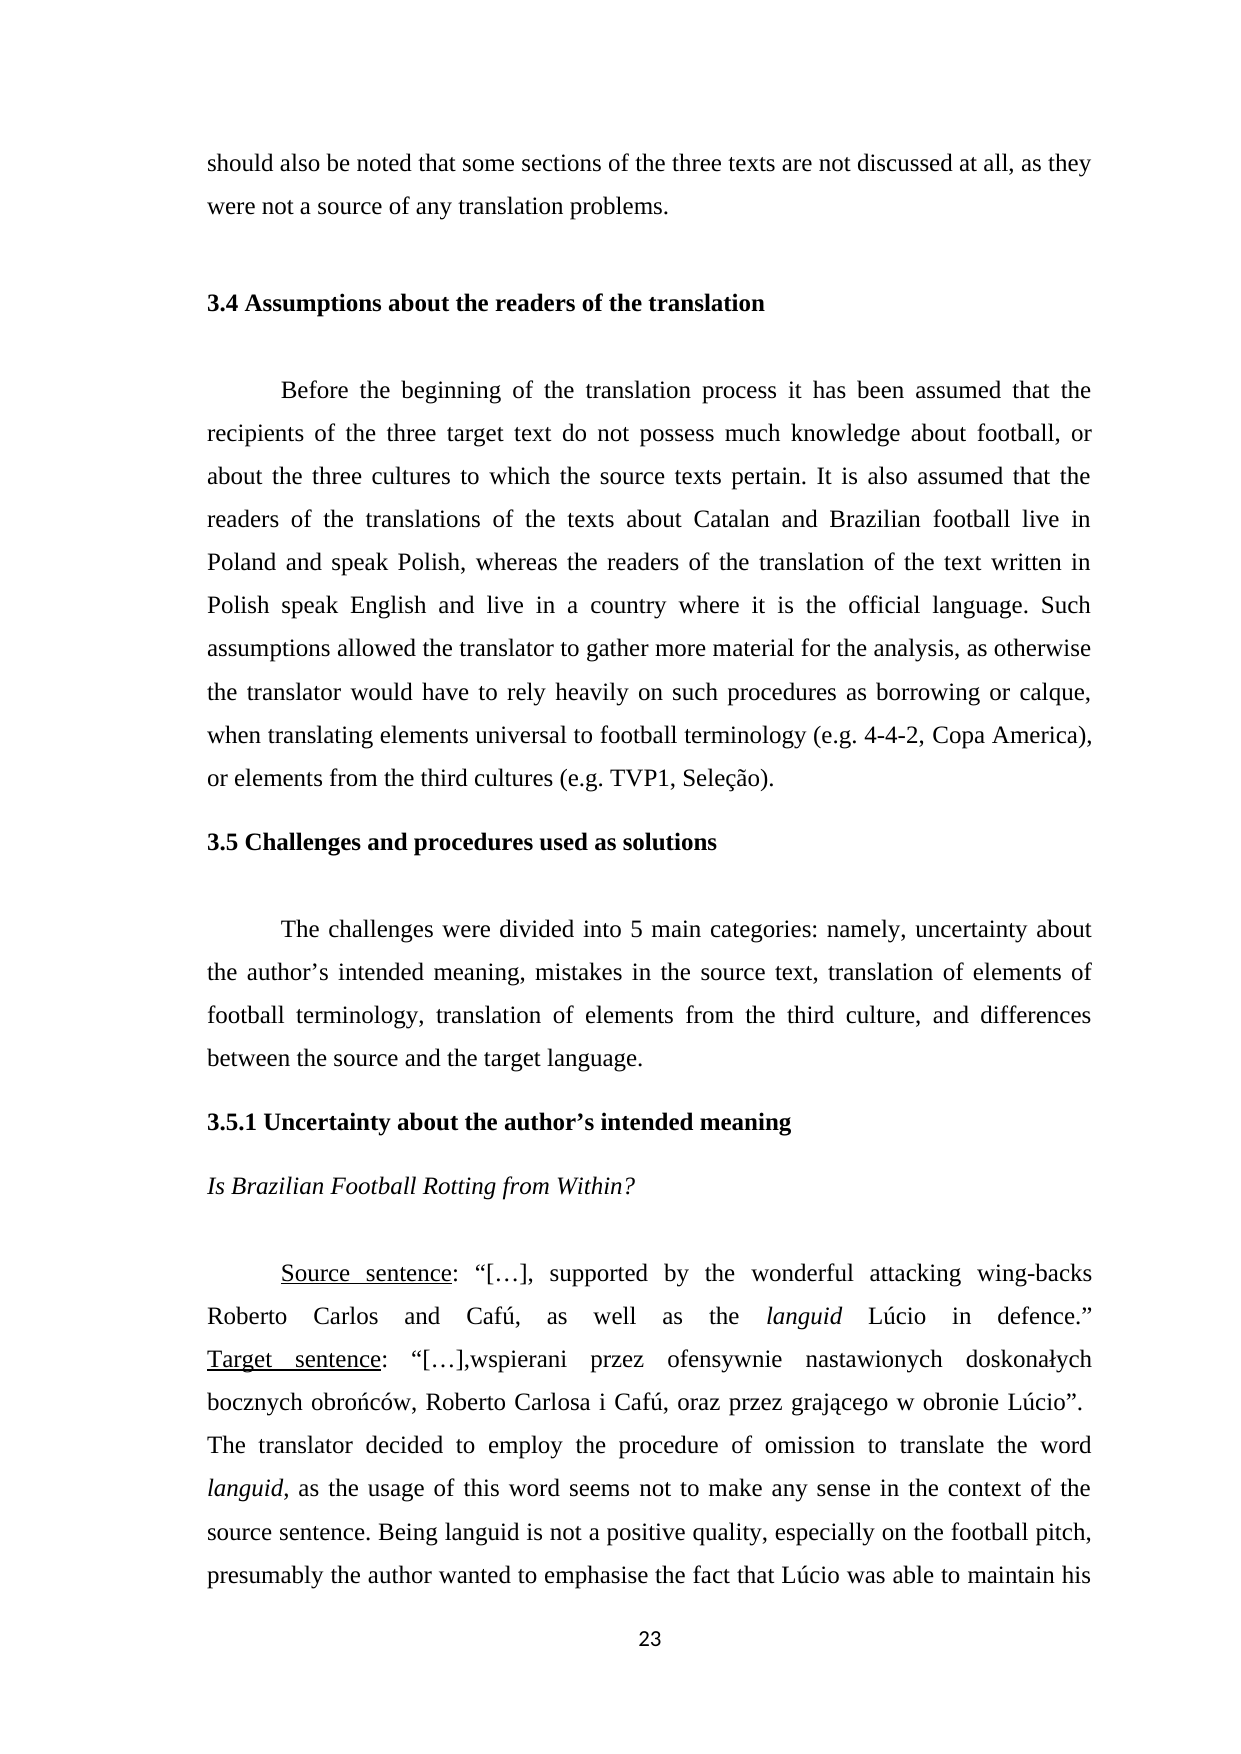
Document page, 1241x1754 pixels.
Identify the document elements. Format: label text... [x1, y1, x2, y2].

subtitle Is Brazilian Football Rotting from Within? [207, 1171, 1092, 1200]
text The challenges were divided into 5 main categories: namely, uncertainty about the author’s intended meaning, mistakes in the source text, translation of elements of football terminology, translation of elements from the third culture, and differences between the source and the target language. [207, 914, 1092, 1072]
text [207, 148, 1092, 219]
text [207, 1258, 1092, 1588]
text Before the beginning of the translation process it has been assumed that the recipients of the three target text do not possess much knowledge about football, or about the three cultures to which the source texts pertain. It is also assumed that the readers of the translations of the texts about Catalan and Brazilian football live in Poland and speak Polish, whereas the readers of the translation of the text written in Polish speak English and live in a country where it is the official language. Such assumptions allowed the translator to gather more material for the analysis, as otherwise the translator would have to rely heavily on such procedures as borrowing or calque, when translating elements universal to football terminology (e.g. 4-4-2, Copa America), or elements from the third cultures (e.g. TVP1, Seleção). [207, 375, 1092, 792]
subtitle 3.5 Challenges and procedures used as solutions [207, 827, 1092, 856]
subtitle 3.4 Assumptions about the readers of the translation [207, 255, 1092, 317]
subtitle 3.5.1 Uncertainty about the author’s intended meaning [207, 1107, 1092, 1136]
